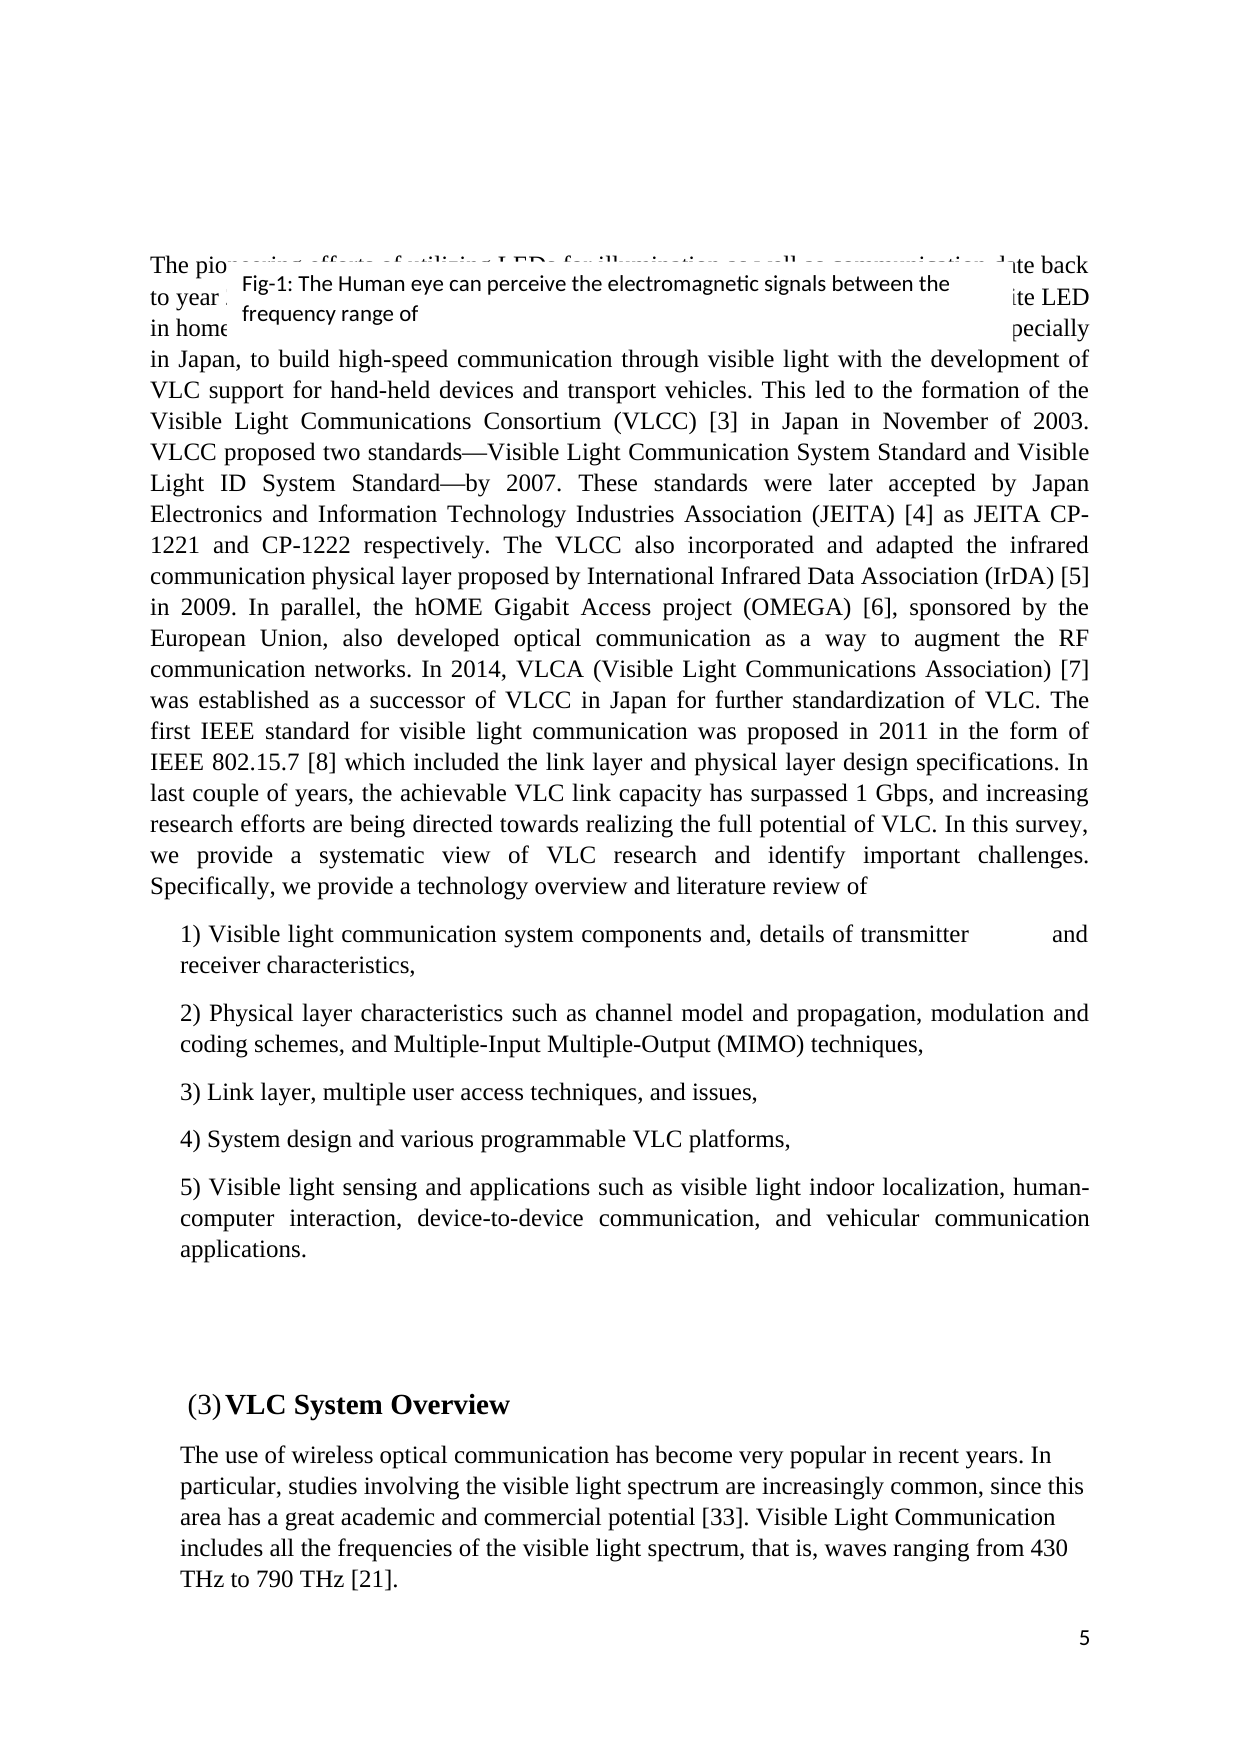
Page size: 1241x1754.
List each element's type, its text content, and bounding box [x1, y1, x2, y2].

text 2) Physical layer characteristics such as channel model and propagation, modulation and coding schemes, and Multiple-Input Multiple-Output (MIMO) techniques, [180, 998, 1090, 1058]
text The use of wireless optical communication has become very popular in recent years. In particular, studies involving the visible light spectrum are increasingly common, since this area has a great academic and commercial potential [33]. Visible Light Communication includes all the frequencies of the visible light spectrum, that is, waves ranging from 430 THz to 790 THz [21]. [180, 1440, 1090, 1593]
text 3) Link layer, multiple user access techniques, and issues, [150, 1077, 1090, 1105]
list VLC System Overview [187, 1387, 1090, 1421]
text 4) System design and various programmable VLC platforms, [150, 1124, 1090, 1153]
text 1) Visible light communication system components and, details of transmitter and receiver characteristics, [180, 919, 1090, 979]
text The pioneering efforts of utilizing LEDs for illumination as well as communication date back to year 2000 when researchers [2] in Keio University in Japan proposed the use of white LED in homes for building an access network. This was further fueled by rapid research, especially in Japan, to build high-speed communication through visible light with the development of VLC support for hand-held devices and transport vehicles. This led to the formation of the Visible Light Communications Consortium (VLCC) [3] in Japan in November of 2003. VLCC proposed two standards—Visible Light Communication System Standard and Visible Light ID System Standard—by 2007. These standards were later accepted by Japan Electronics and Information Technology Industries Association (JEITA) [4] as JEITA CP-1221 and CP-1222 respectively. The VLCC also incorporated and adapted the infrared communication physical layer proposed by International Infrared Data Association (IrDA) [5] in 2009. In parallel, the hOME Gigabit Access project (OMEGA) [6], sponsored by the European Union, also developed optical communication as a way to augment the RF communication networks. In 2014, VLCA (Visible Light Communications Association) [7] was established as a successor of VLCC in Japan for further standardization of VLC. The first IEEE standard for visible light communication was proposed in 2011 in the form of IEEE 802.15.7 [8] which included the link layer and physical layer design specifications. In last couple of years, the achievable VLC link capacity has surpassed 1 Gbps, and increasing research efforts are being directed towards realizing the full potential of VLC. In this survey, we provide a systematic view of VLC research and identify important challenges. Specifically, we provide a technology overview and literature review of [150, 251, 1090, 900]
text 5) Visible light sensing and applications such as visible light indoor localization, human-computer interaction, device-to-device communication, and vehicular communication applications. [180, 1172, 1090, 1263]
